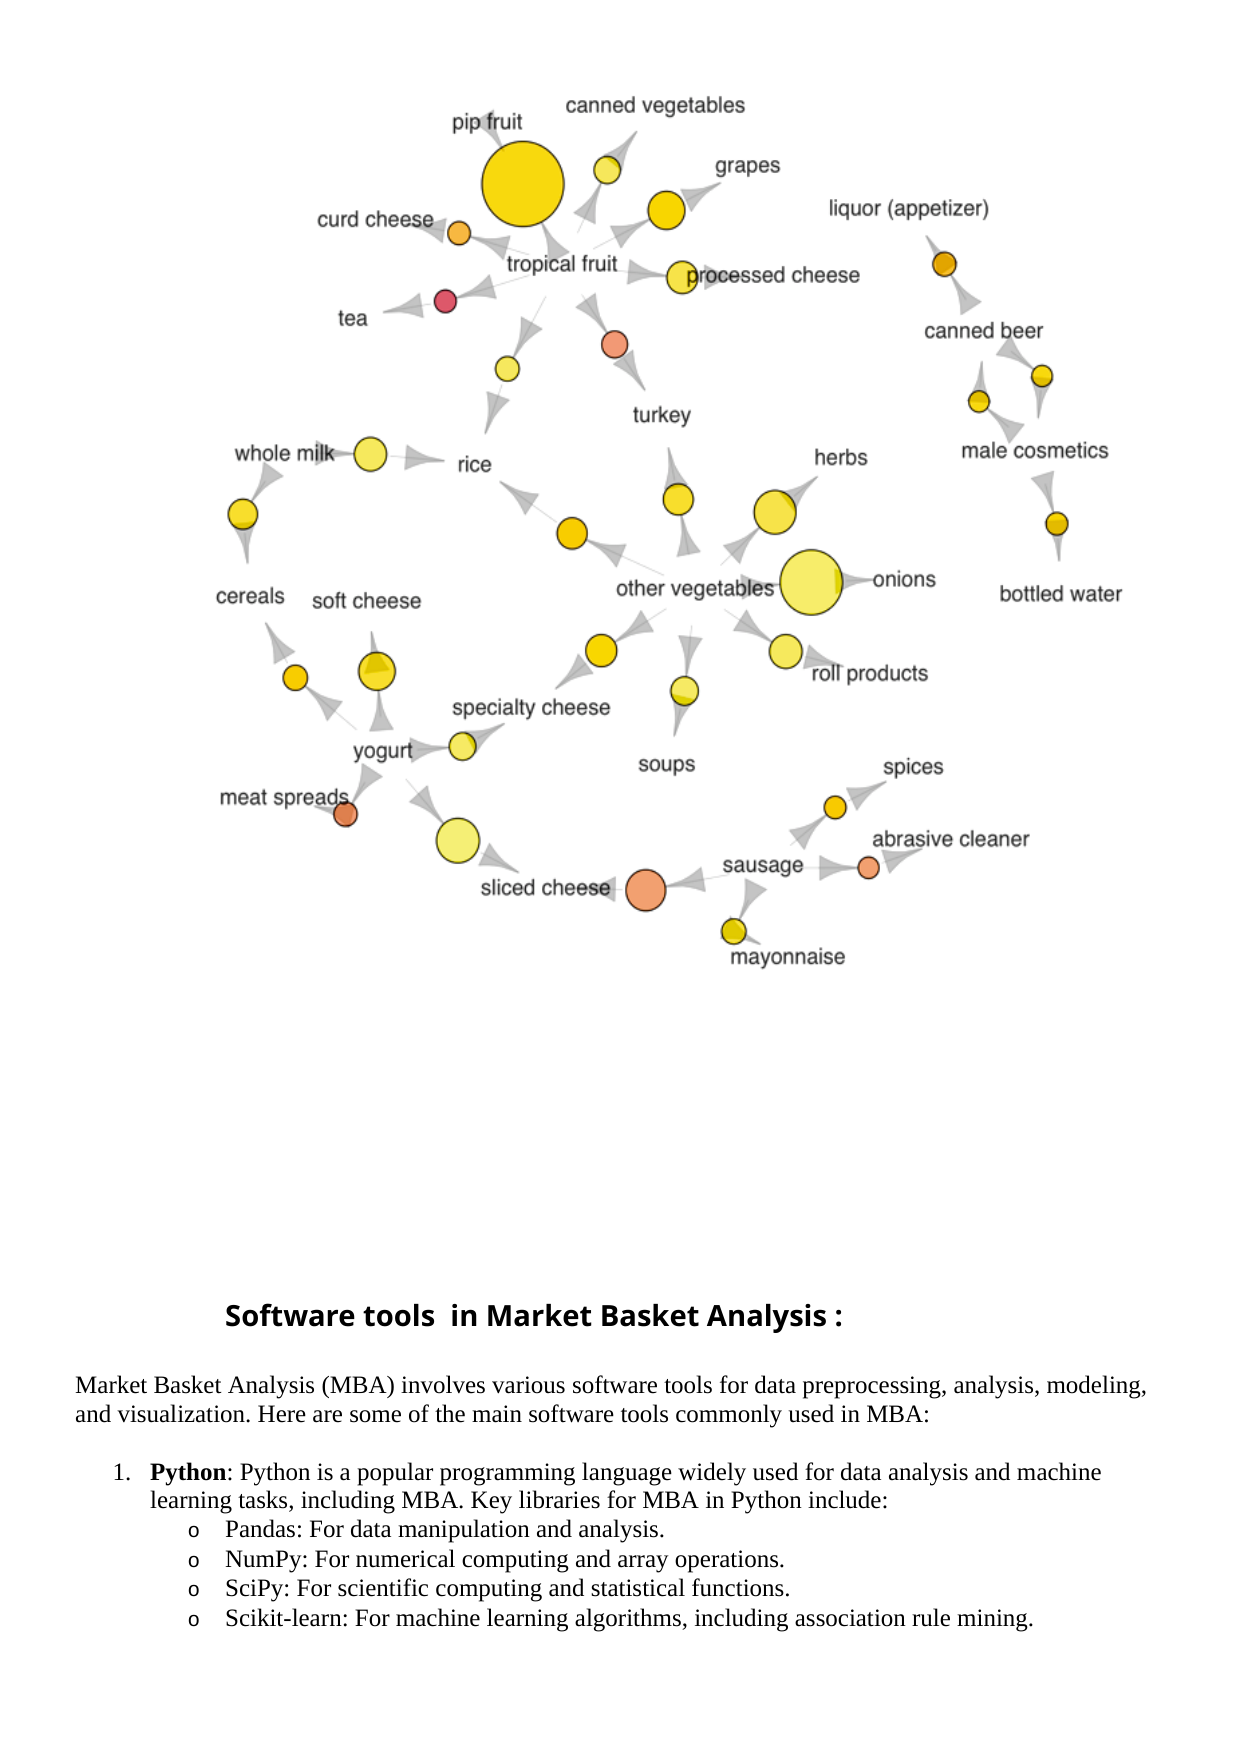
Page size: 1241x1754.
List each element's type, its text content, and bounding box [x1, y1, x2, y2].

list NumPy: For numerical computing and array operations. [187, 1544, 1165, 1573]
list Pandas: For data manipulation and analysis. [187, 1514, 1165, 1544]
list SciPy: For scientific computing and statistical functions. [187, 1573, 1165, 1603]
text Market Basket Analysis (MBA) involves various software tools for data preprocessing, analysis, modeling, and visualization. Here are some of the main software tools commonly used in MBA: [75, 1370, 1165, 1427]
text Software tools in Market Basket Analysis : [150, 1295, 1165, 1335]
list Python: Python is a popular programming language widely used for data analysis and machine learning tasks, including MBA. Key libraries for MBA in Python include: [112, 1457, 1165, 1514]
list Scikit-learn: For machine learning algorithms, including association rule mining. [187, 1603, 1165, 1632]
picture [150, 75, 1200, 995]
